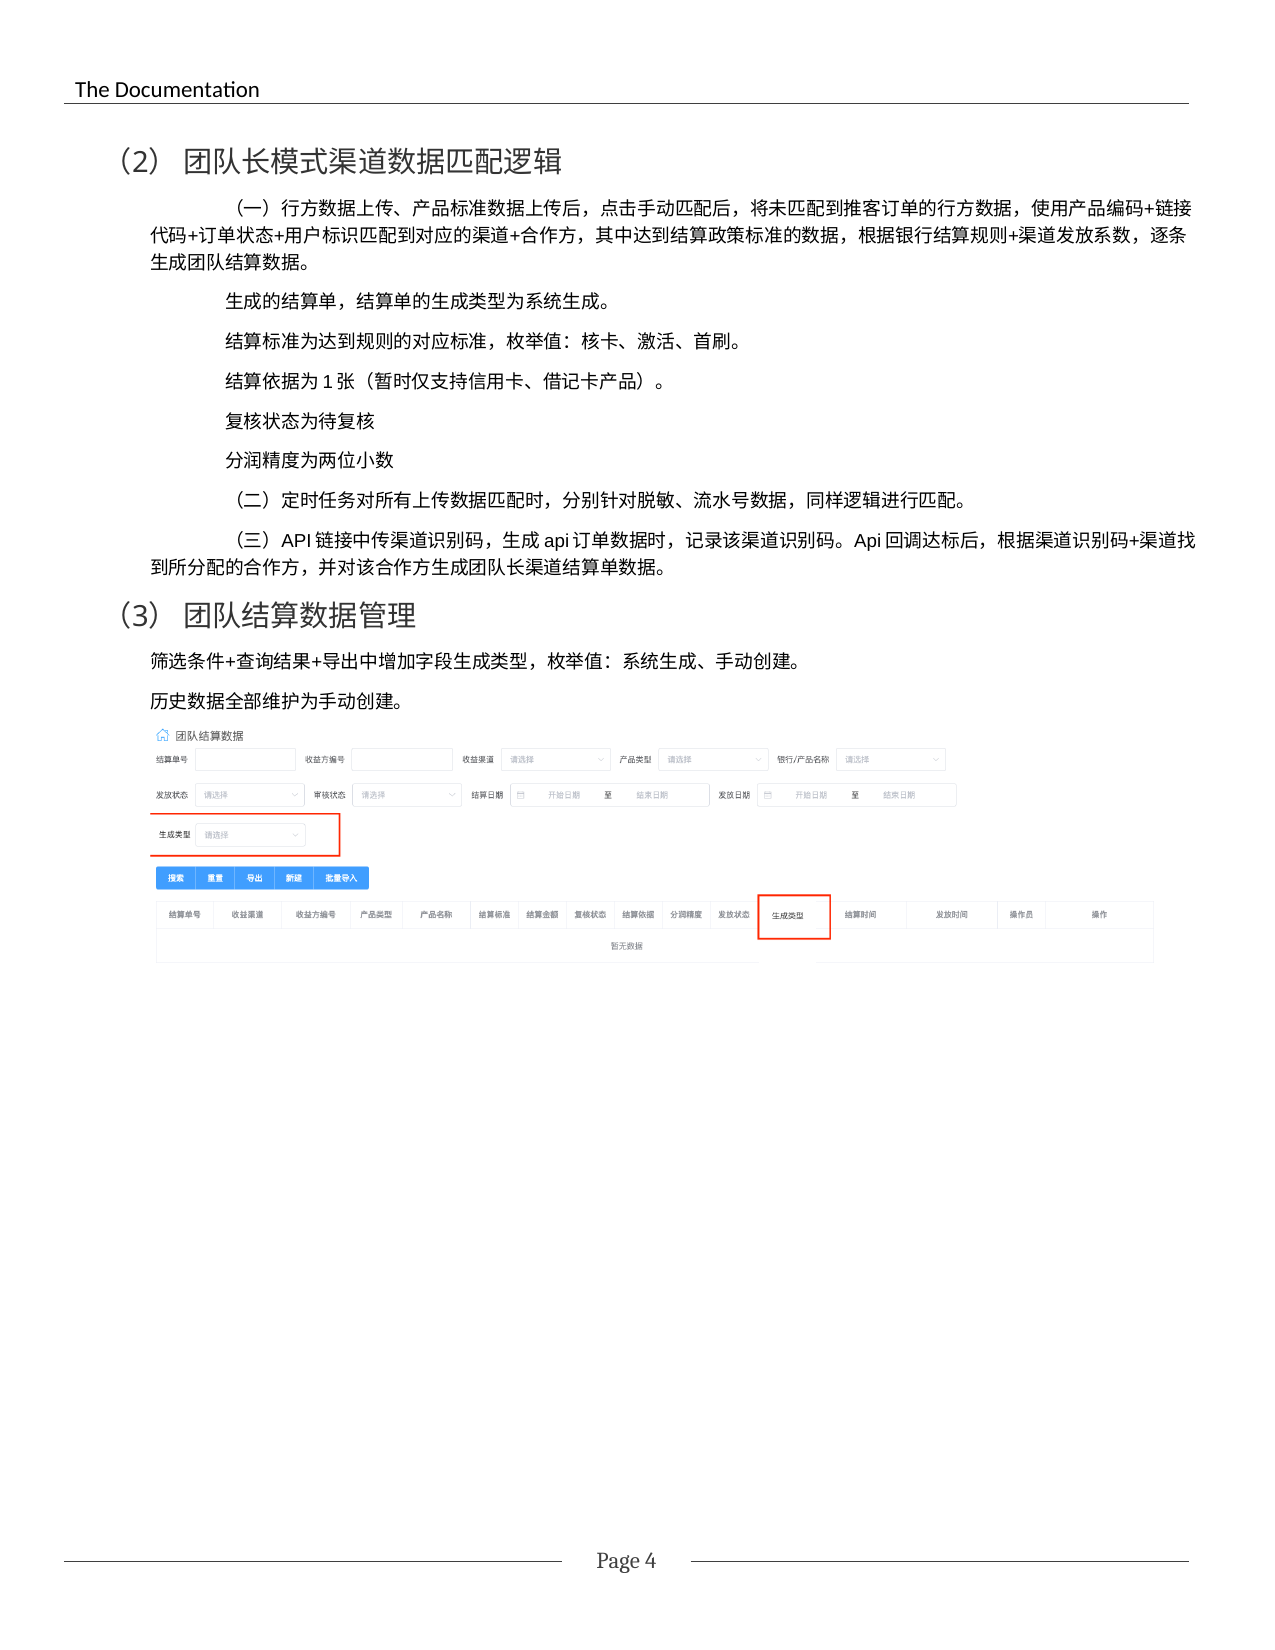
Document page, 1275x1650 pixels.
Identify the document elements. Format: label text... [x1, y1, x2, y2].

list 结算标准为达到规则的对应标准，枚举值：核卡、激活、首刷。 [150, 327, 1200, 354]
list 筛选条件+查询结果+导出中增加字段生成类型，枚举值：系统生成、手动创建。 [75, 647, 1200, 674]
list 分润精度为两位小数 [150, 446, 1200, 473]
list （一）行方数据上传、产品标准数据上传后，点击手动匹配后，将未匹配到推客订单的行方数据，使用产品编码+链接代码+订单状态+用户标识匹配到对应的渠道+合作方，其中达到结算政策标准的数据，根据银行结算规则+渠道发放系数，逐条生成团队结算数据。 [150, 193, 1200, 275]
list 生成的结算单，结算单的生成类型为系统生成。 [150, 287, 1200, 314]
list 团队结算数据管理 [75, 592, 1200, 634]
list 团队长模式渠道数据匹配逻辑 [75, 138, 1200, 181]
list 定时任务对所有上传数据匹配时，分别针对脱敏、流水号数据，同样逻辑进行匹配。 [150, 486, 1200, 513]
list 历史数据全部维护为手动创建。 [75, 687, 1200, 714]
list 复核状态为待复核 [150, 406, 1200, 433]
picture [150, 726, 1164, 971]
list 结算依据为1张（暂时仅支持信用卡、借记卡产品）。 [150, 367, 1200, 394]
list API链接中传渠道识别码，生成api订单数据时，记录该渠道识别码。Api回调达标后，根据渠道识别码+渠道找到所分配的合作方，并对该合作方生成团队长渠道结算单数据。 [150, 525, 1200, 580]
